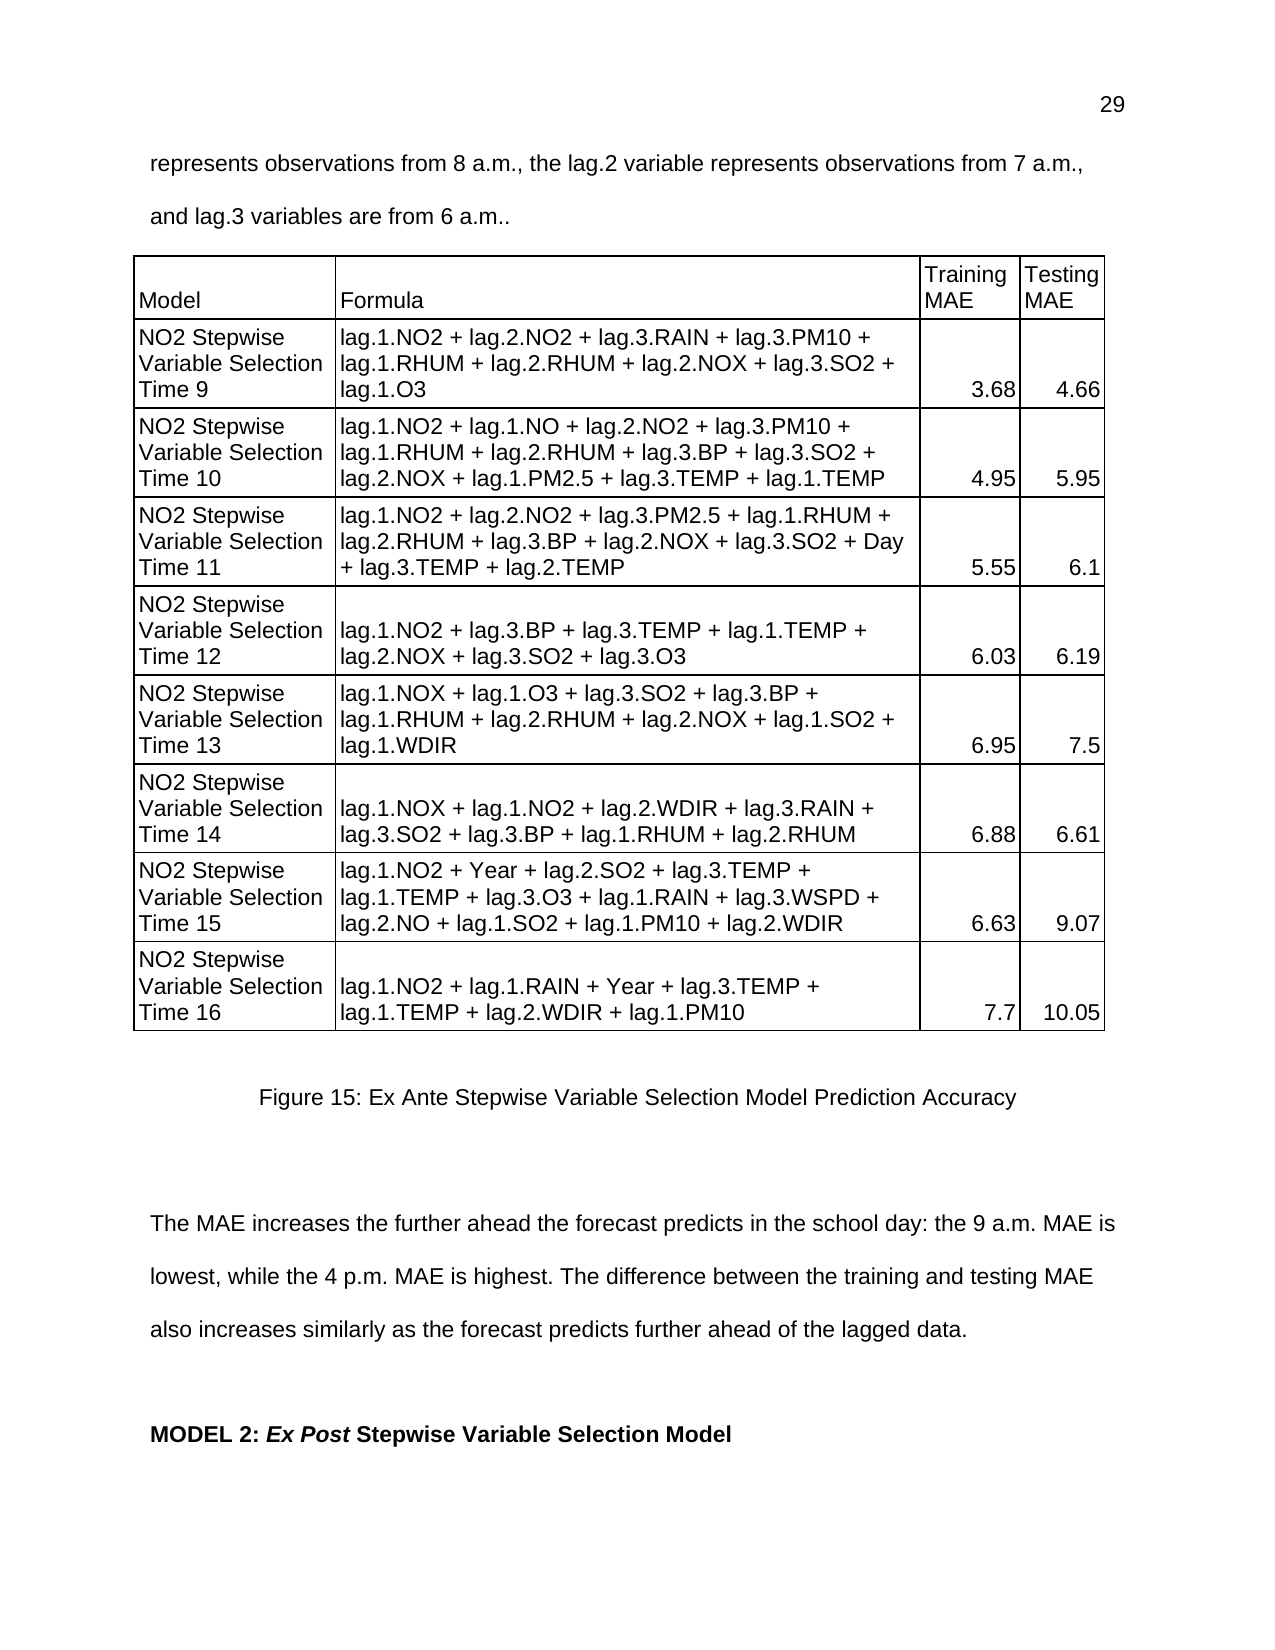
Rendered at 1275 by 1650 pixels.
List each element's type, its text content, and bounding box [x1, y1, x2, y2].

table_cell 7.7 [921, 942, 1019, 1030]
table_cell 6.63 [921, 853, 1019, 941]
table_cell lag.1.NO2 + lag.2.NO2 + lag.3.RAIN + lag.3.PM10 + lag.1.RHUM + lag.2.RHUM + lag.2.NOX + lag.3.SO2 + lag.1.O3 [336, 320, 919, 407]
table_cell 6.88 [921, 765, 1019, 852]
text The MAE increases the further ahead the forecast predicts in the school day: the 9 a.m. MAE is lowest, while the 4 p.m. MAE is highest. The difference between the training and testing MAE also increases similarly as the forecast predicts further ahead of the lagged data. MODEL 2: Ex Post Stepwise Variable Selection Model [150, 1210, 1125, 1447]
table_cell 6.61 [1021, 765, 1104, 852]
table_header Model [135, 257, 335, 318]
table_cell NO2 Stepwise Variable Selection Time 12 [135, 587, 335, 674]
table_cell lag.1.NOX + lag.1.O3 + lag.3.SO2 + lag.3.BP + lag.1.RHUM + lag.2.RHUM + lag.2.NOX + lag.1.SO2 + lag.1.WDIR [336, 676, 919, 763]
table_header Formula [336, 257, 919, 318]
table_cell NO2 Stepwise Variable Selection Time 14 [135, 765, 335, 852]
table_cell 9.07 [1021, 853, 1104, 941]
table_header Testing MAE [1021, 257, 1104, 318]
table_cell lag.1.NO2 + Year + lag.2.SO2 + lag.3.TEMP + lag.1.TEMP + lag.3.O3 + lag.1.RAIN + lag.3.WSPD + lag.2.NO + lag.1.SO2 + lag.1.PM10 + lag.2.WDIR [336, 853, 919, 941]
table_cell 5.95 [1021, 409, 1104, 496]
table_cell 10.05 [1021, 942, 1104, 1030]
table_cell lag.1.NOX + lag.1.NO2 + lag.2.WDIR + lag.3.RAIN + lag.3.SO2 + lag.3.BP + lag.1.RHUM + lag.2.RHUM [336, 765, 919, 852]
table_cell NO2 Stepwise Variable Selection Time 13 [135, 676, 335, 763]
table_cell 4.95 [921, 409, 1019, 496]
table_cell lag.1.NO2 + lag.3.BP + lag.3.TEMP + lag.1.TEMP + lag.2.NOX + lag.3.SO2 + lag.3.O3 [336, 587, 919, 674]
table_cell 5.55 [921, 498, 1019, 585]
table_cell lag.1.NO2 + lag.1.NO + lag.2.NO2 + lag.3.PM10 + lag.1.RHUM + lag.2.RHUM + lag.3.BP + lag.3.SO2 + lag.2.NOX + lag.1.PM2.5 + lag.3.TEMP + lag.1.TEMP [336, 409, 919, 496]
table_cell 6.03 [921, 587, 1019, 674]
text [150, 150, 1125, 229]
table_header Training MAE [921, 257, 1019, 318]
table_cell 6.95 [921, 676, 1019, 763]
table_cell lag.1.NO2 + lag.2.NO2 + lag.3.PM2.5 + lag.1.RHUM + lag.2.RHUM + lag.3.BP + lag.2.NOX + lag.3.SO2 + Day + lag.3.TEMP + lag.2.TEMP [336, 498, 919, 585]
table_cell 3.68 [921, 320, 1019, 407]
table_cell 6.1 [1021, 498, 1104, 585]
table_cell NO2 Stepwise Variable Selection Time 11 [135, 498, 335, 585]
text Figure 15: Ex Ante Stepwise Variable Selection Model Prediction Accuracy [150, 1084, 1125, 1110]
table_cell 7.5 [1021, 676, 1104, 763]
table_cell 6.19 [1021, 587, 1104, 674]
table_cell NO2 Stepwise Variable Selection Time 15 [135, 853, 335, 941]
table_cell 4.66 [1021, 320, 1104, 407]
table_cell NO2 Stepwise Variable Selection Time 16 [135, 942, 335, 1030]
table_cell NO2 Stepwise Variable Selection Time 10 [135, 409, 335, 496]
table_cell NO2 Stepwise Variable Selection Time 9 [135, 320, 335, 407]
table_cell lag.1.NO2 + lag.1.RAIN + Year + lag.3.TEMP + lag.1.TEMP + lag.2.WDIR + lag.1.PM10 [336, 942, 919, 1030]
